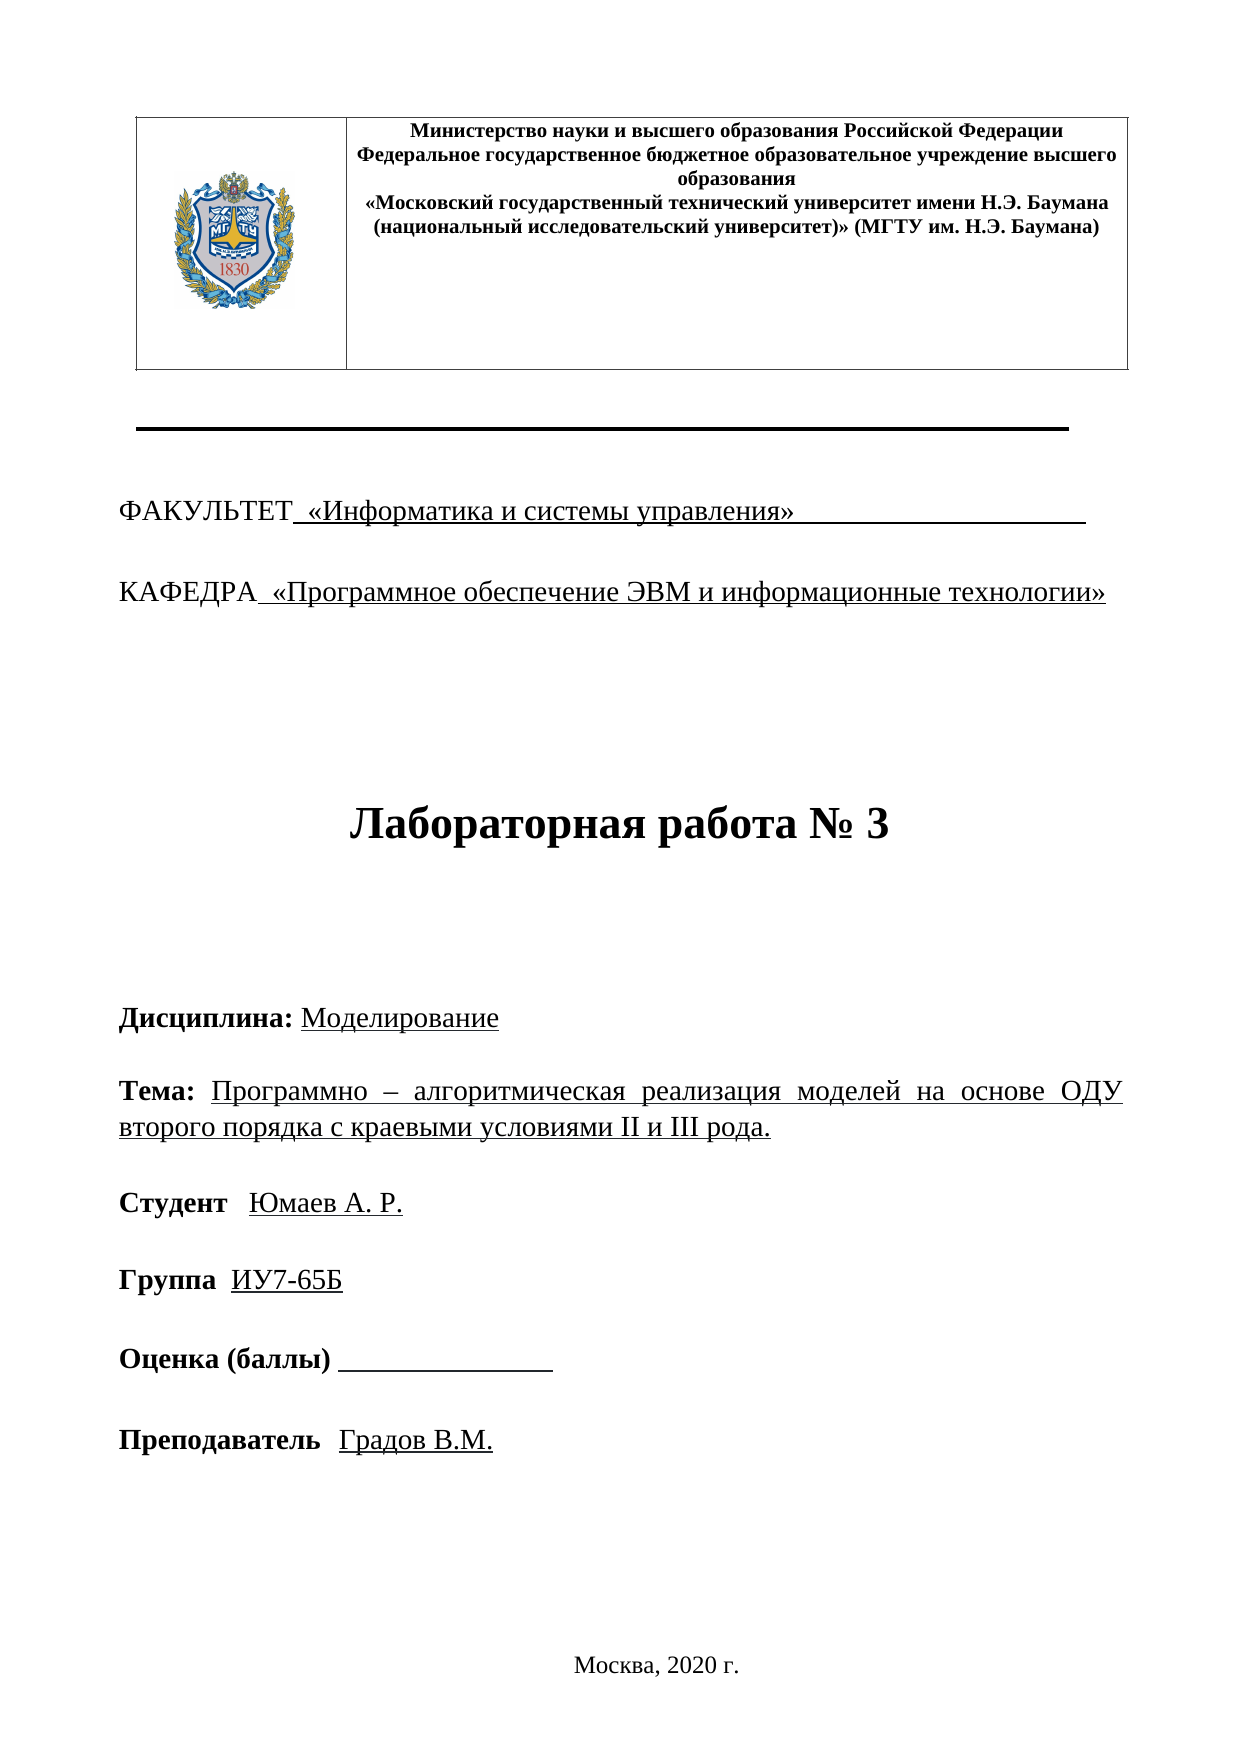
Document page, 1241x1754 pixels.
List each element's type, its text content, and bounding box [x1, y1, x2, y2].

text Тема: Программно – алгоритмическая реализация моделей на основе ОДУ второго порядка с краевыми условиями II и III рода. [119, 1073, 1123, 1142]
text Оценка (баллы) [119, 1337, 1207, 1375]
text Группа ИУ7-65Б [119, 1258, 1207, 1296]
text Преподаватель Градов В.М. [119, 1418, 1207, 1456]
text ФАКУЛЬТЕТ «Информатика и системы управления» [119, 489, 1207, 526]
picture [174, 171, 295, 309]
text Студент Юмаев А. Р. [119, 1182, 1207, 1219]
title Лабораторная работа № 3 [106, 796, 1133, 848]
text КАФЕДРА «Программное обеспечение ЭВМ и информационные технологии» [119, 570, 1207, 607]
text Дисциплина: Моделирование [119, 997, 1207, 1034]
